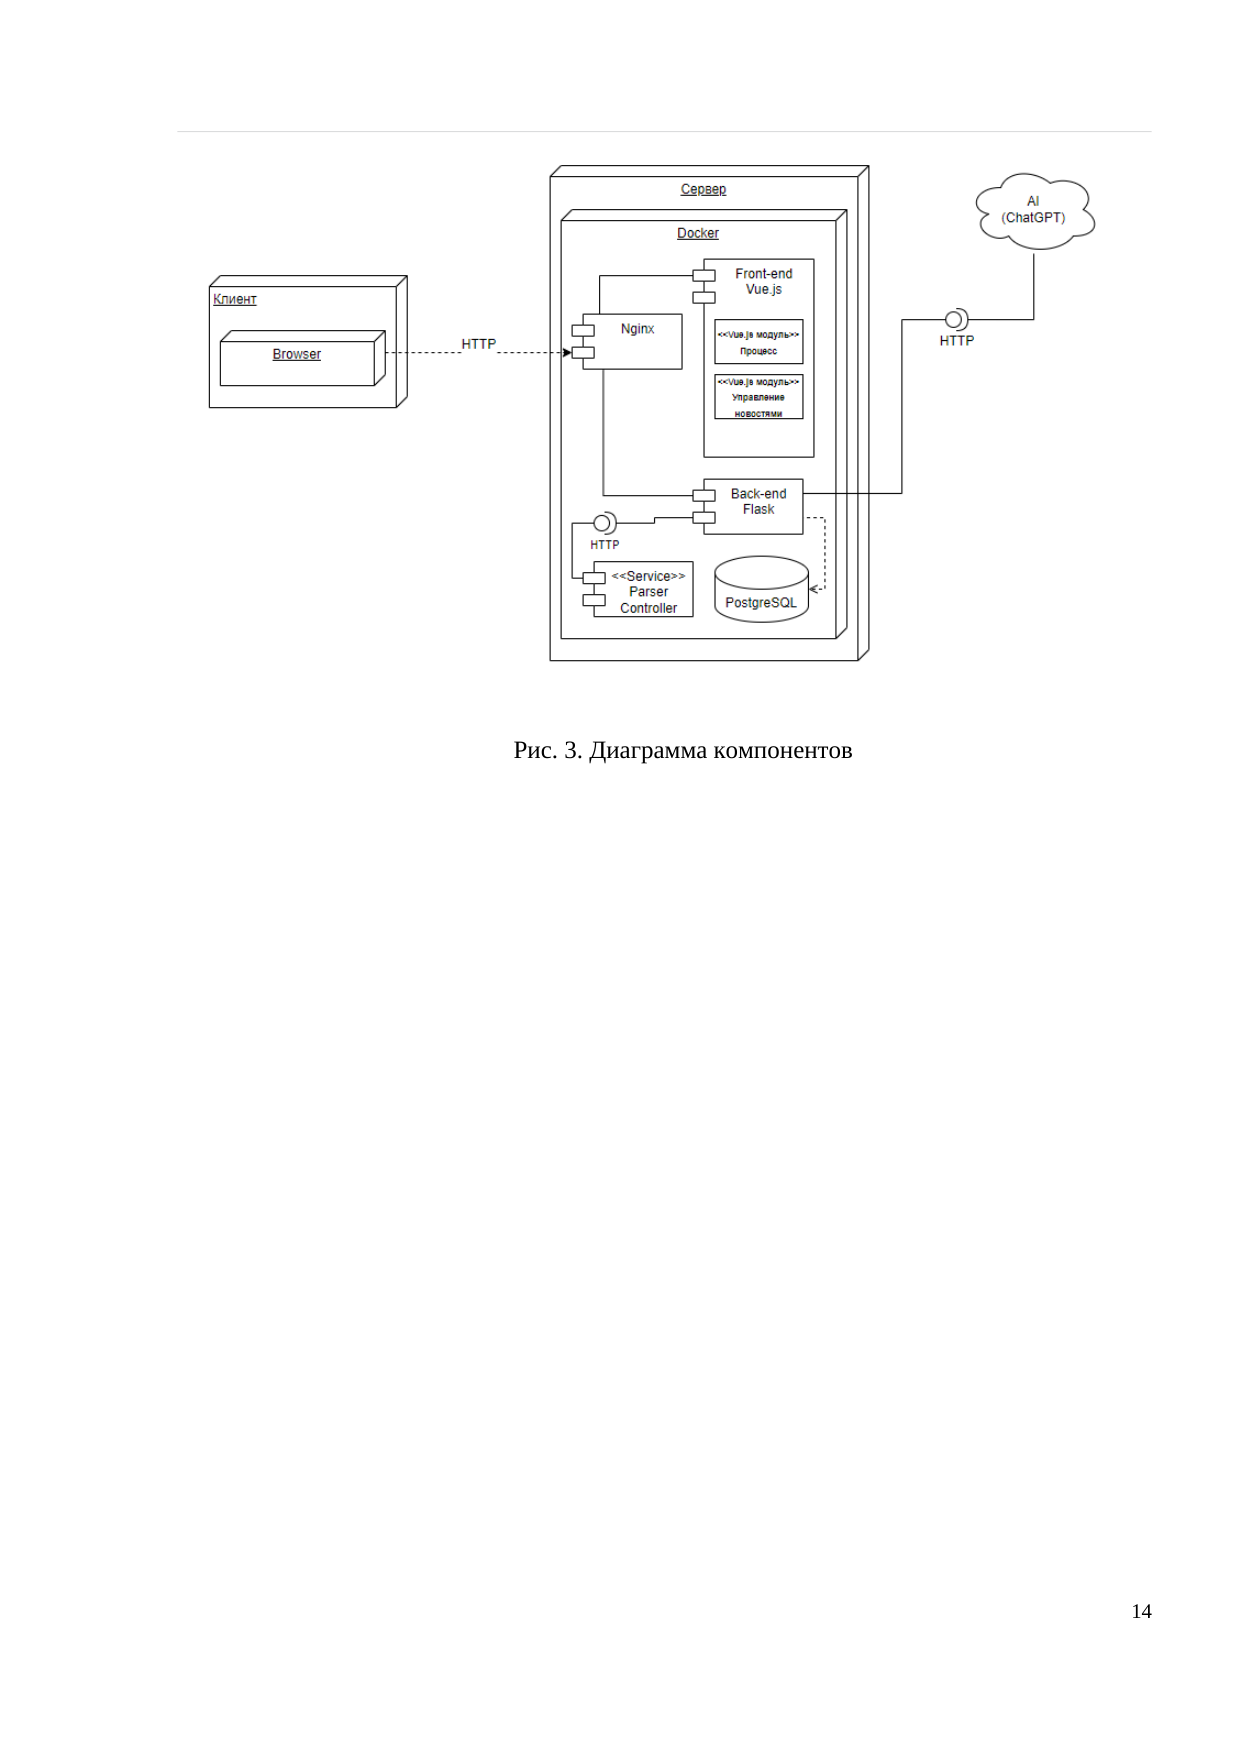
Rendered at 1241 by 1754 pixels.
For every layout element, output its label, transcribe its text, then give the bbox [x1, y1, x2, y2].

text Рис. 3. Диаграмма компонентов [177, 735, 1152, 764]
picture [177, 131, 1152, 724]
